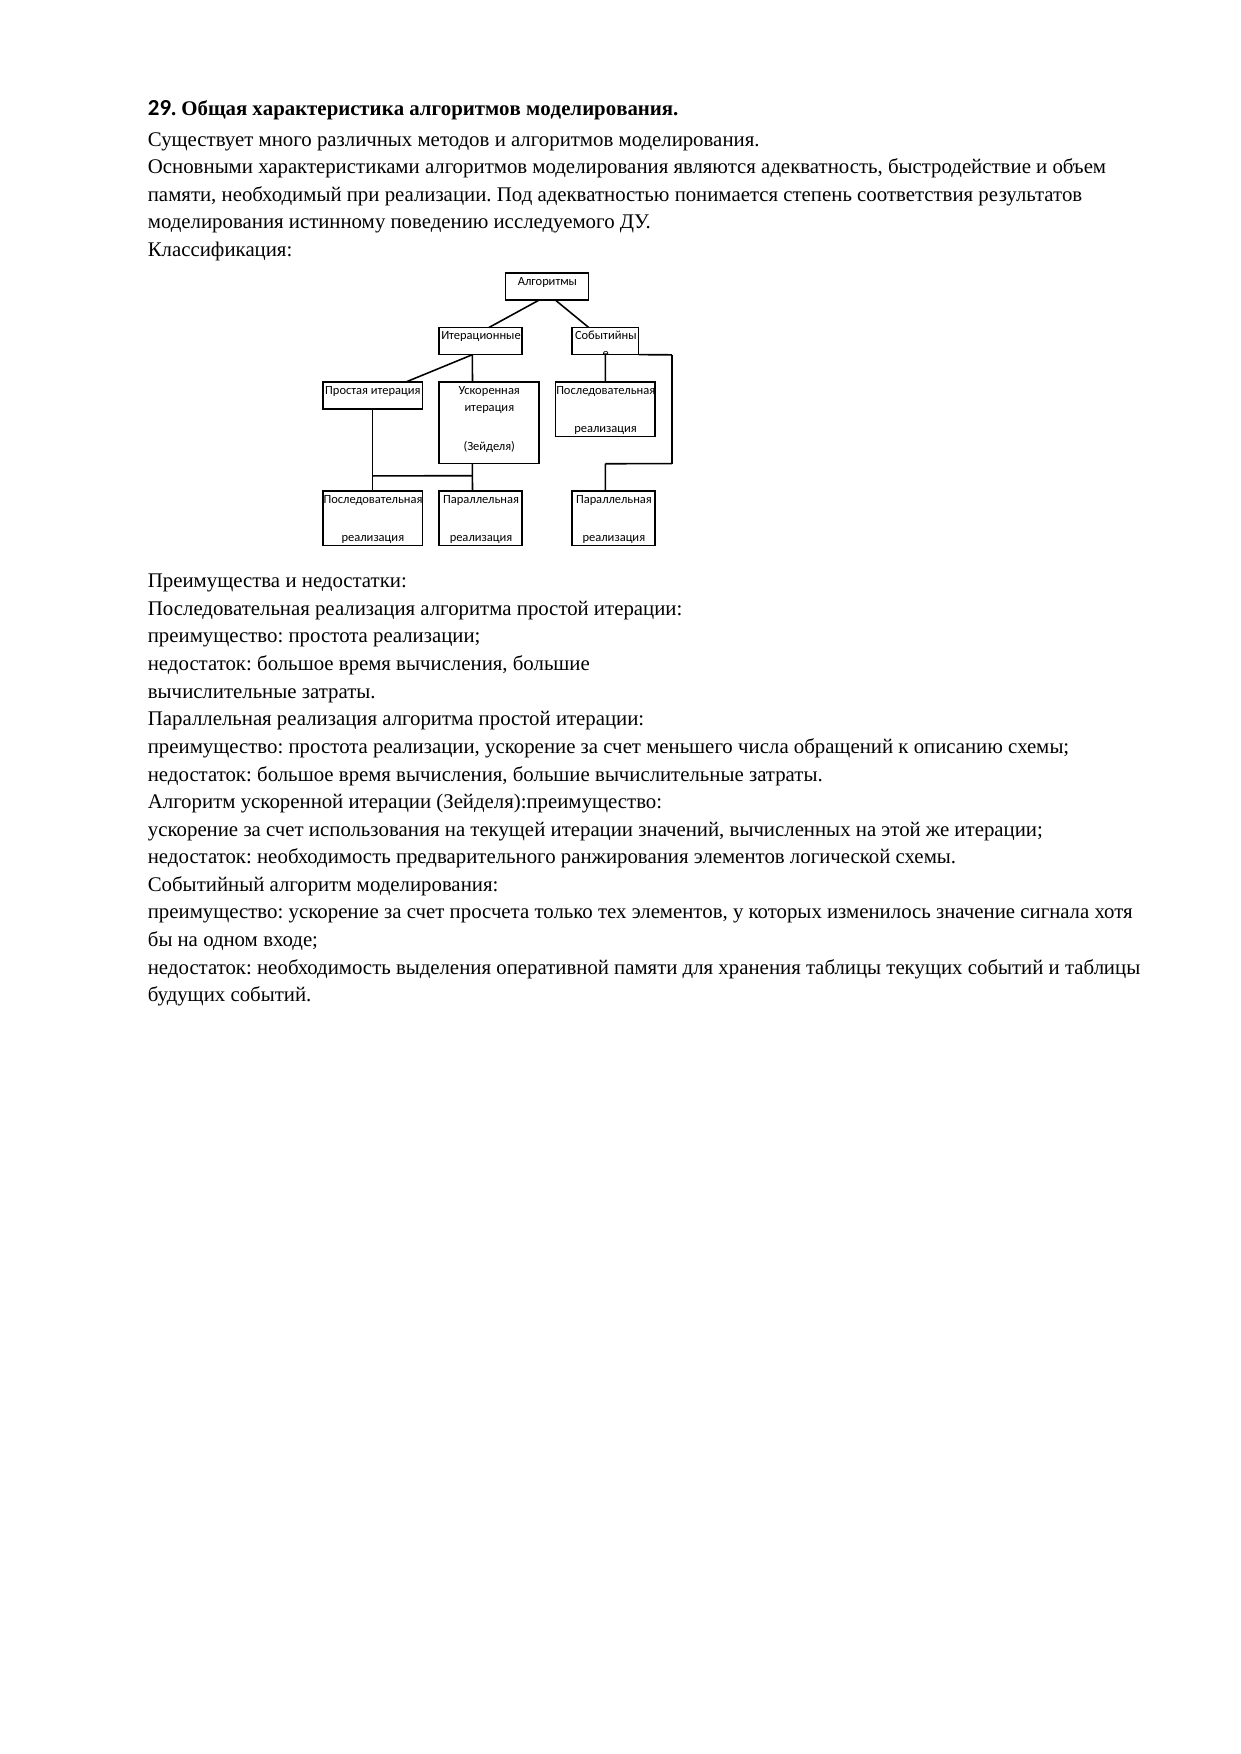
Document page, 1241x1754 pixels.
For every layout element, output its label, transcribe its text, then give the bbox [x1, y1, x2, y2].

text Последовательная реализация алгоритма простой итерации: [148, 596, 1152, 620]
text преимущество: ускорение за счет просчета только тех элементов, у которых изменилось значение сигнала хотя бы на одном входе; [148, 899, 1152, 951]
text недостаток: необходимость выделения оперативной памяти для хранения таблицы текущих событий и таблицы будущих событий. [148, 955, 1152, 1006]
text преимущество: простота реализации; [148, 623, 1152, 647]
text Параллельная реализация алгоритма простой итерации: [148, 706, 1152, 730]
text Алгоритм ускоренной итерации (Зейделя):преимущество: [148, 789, 1152, 813]
text вычислительные затраты. [148, 679, 1152, 703]
text недостаток: необходимость предварительного ранжирования элементов логической схемы. [148, 844, 1152, 868]
text недостаток: большое время вычисления, большие [148, 651, 1152, 675]
text Основными характеристиками алгоритмов моделирования являются адекватность, быстродействие и объем памяти, необходимый при реализации. Под адекватностью понимается степень соответствия результатов моделирования истинному поведению исследуемого ДУ. [148, 154, 1152, 233]
text преимущество: простота реализации, ускорение за счет меньшего числа обращений к описанию схемы; [148, 734, 1152, 758]
list 29. Общая характеристика алгоритмов моделирования. [148, 93, 1152, 122]
text ускорение за счет использования на текущей итерации значений, вычисленных на этой же итерации; [148, 817, 1152, 841]
text Событийный алгоритм моделирования: [148, 872, 1152, 896]
text Преимущества и недостатки: [148, 568, 1152, 592]
text Существует много различных методов и алгоритмов моделирования. [148, 127, 1152, 151]
text недостаток: большое время вычисления, большие вычислительные затраты. [148, 761, 1152, 786]
text Классификация: [148, 237, 1152, 261]
